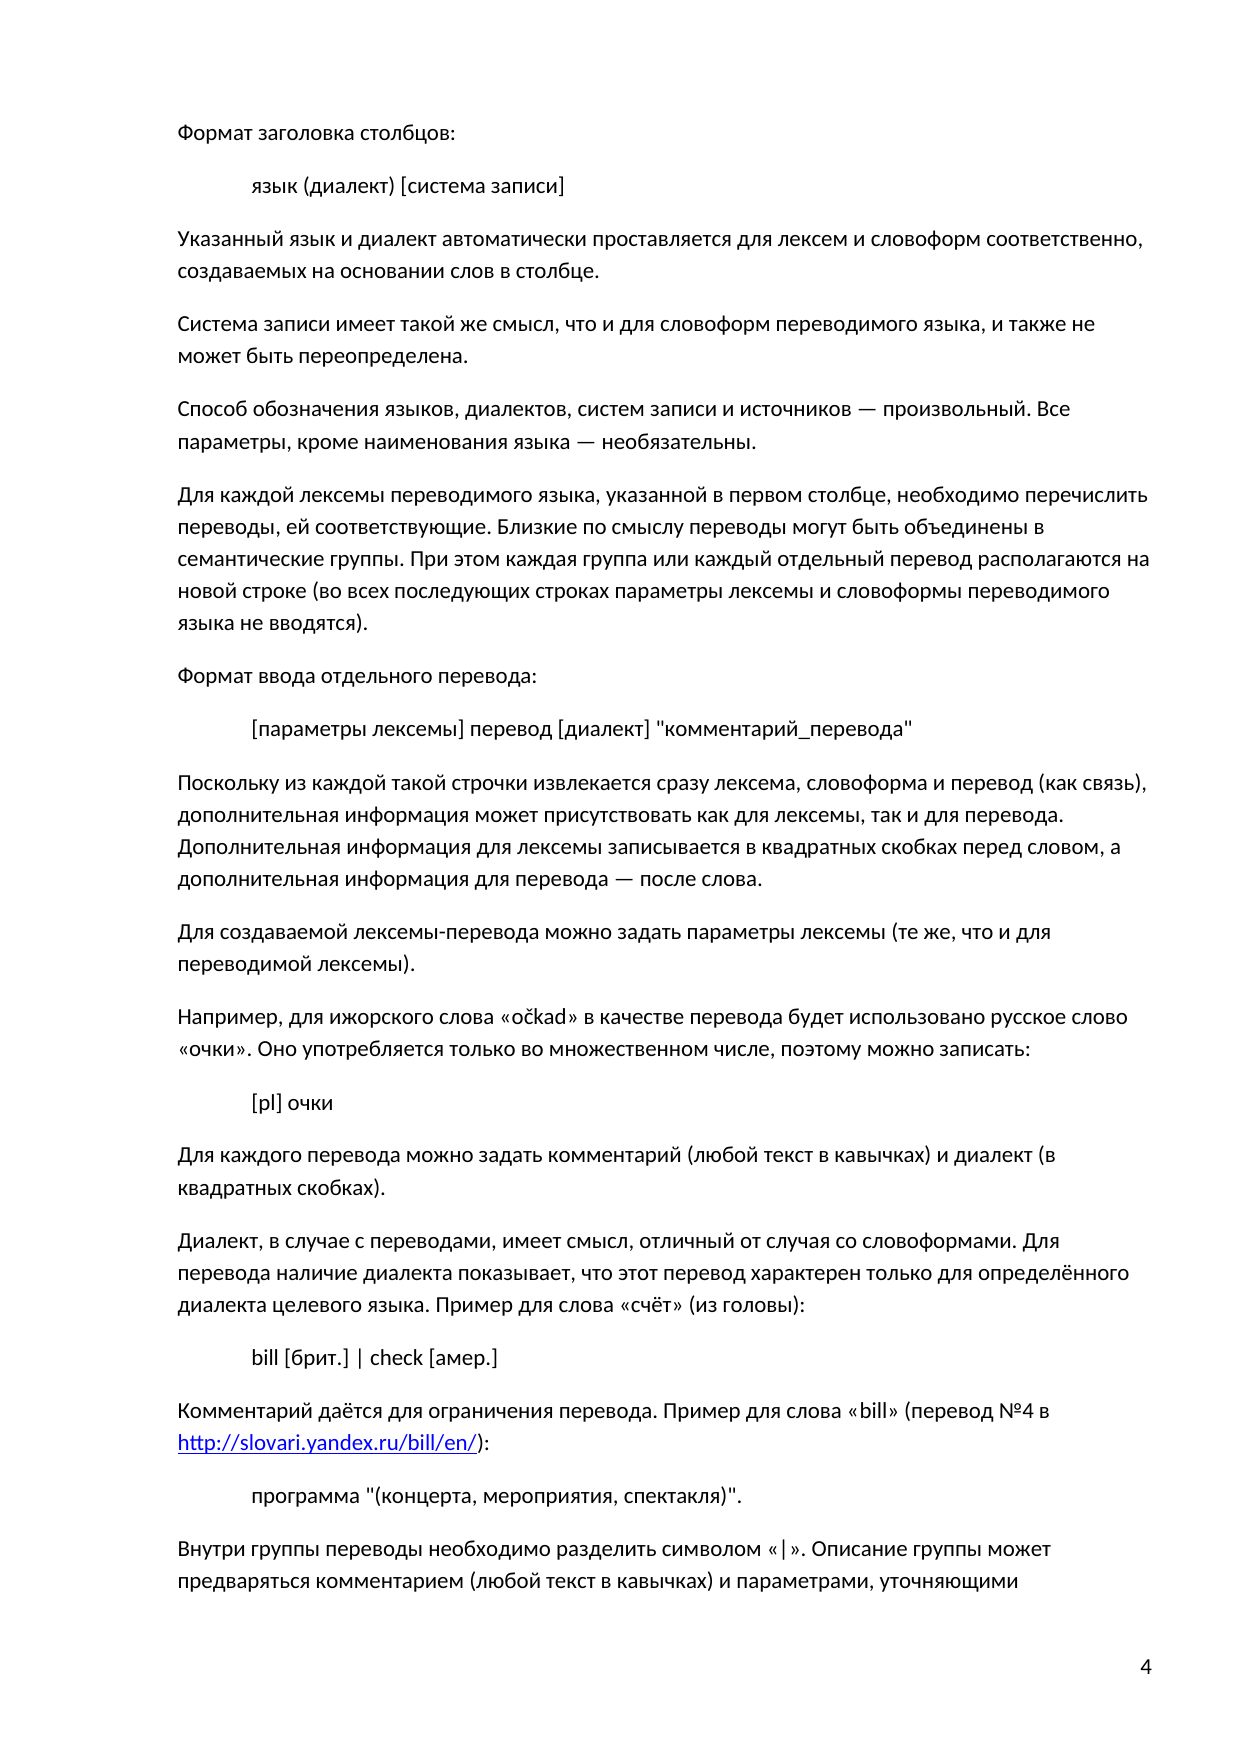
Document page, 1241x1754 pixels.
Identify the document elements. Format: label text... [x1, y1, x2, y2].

text Формат заголовка столбцов: [177, 118, 1152, 146]
text [параметры лексемы] перевод [диалект] "комментарий_перевода" [251, 714, 1152, 743]
text Для каждого перевода можно задать комментарий (любой текст в кавычках) и диалект (в квадратных скобках). [177, 1141, 1152, 1201]
text bill [брит.] | check [амер.] [251, 1343, 1152, 1371]
text Комментарий даётся для ограничения перевода. Пример для слова «bill» (перевод №4 в http://slovari.yandex.ru/bill/en/): [177, 1396, 1152, 1456]
text [pl] очки [251, 1088, 1152, 1116]
text Указанный язык и диалект автоматически проставляется для лексем и словоформ соответственно, создаваемых на основании слов в столбце. [177, 224, 1152, 284]
text Система записи имеет такой же смысл, что и для словоформ переводимого языка, и также не может быть переопределена. [177, 309, 1152, 369]
text программа "(концерта, мероприятия, спектакля)". [251, 1481, 1152, 1509]
text Поскольку из каждой такой строчки извлекается сразу лексема, словоформа и перевод (как связь), дополнительная информация может присутствовать как для лексемы, так и для перевода. Дополнительная информация для лексемы записывается в квадратных скобках перед словом, а дополнительная информация для перевода — после слова. [177, 768, 1152, 892]
text Для создаваемой лексемы-перевода можно задать параметры лексемы (те же, что и для переводимой лексемы). [177, 917, 1152, 977]
text Способ обозначения языков, диалектов, систем записи и источников — произвольный. Все параметры, кроме наименования языка — необязательны. [177, 394, 1152, 455]
text язык (диалект) [система записи] [251, 171, 1152, 199]
text Например, для ижорского слова «očkad» в качестве перевода будет использовано русское слово «очки». Оно употребляется только во множественном числе, поэтому можно записать: [177, 1002, 1152, 1063]
text Формат ввода отдельного перевода: [177, 662, 1152, 689]
